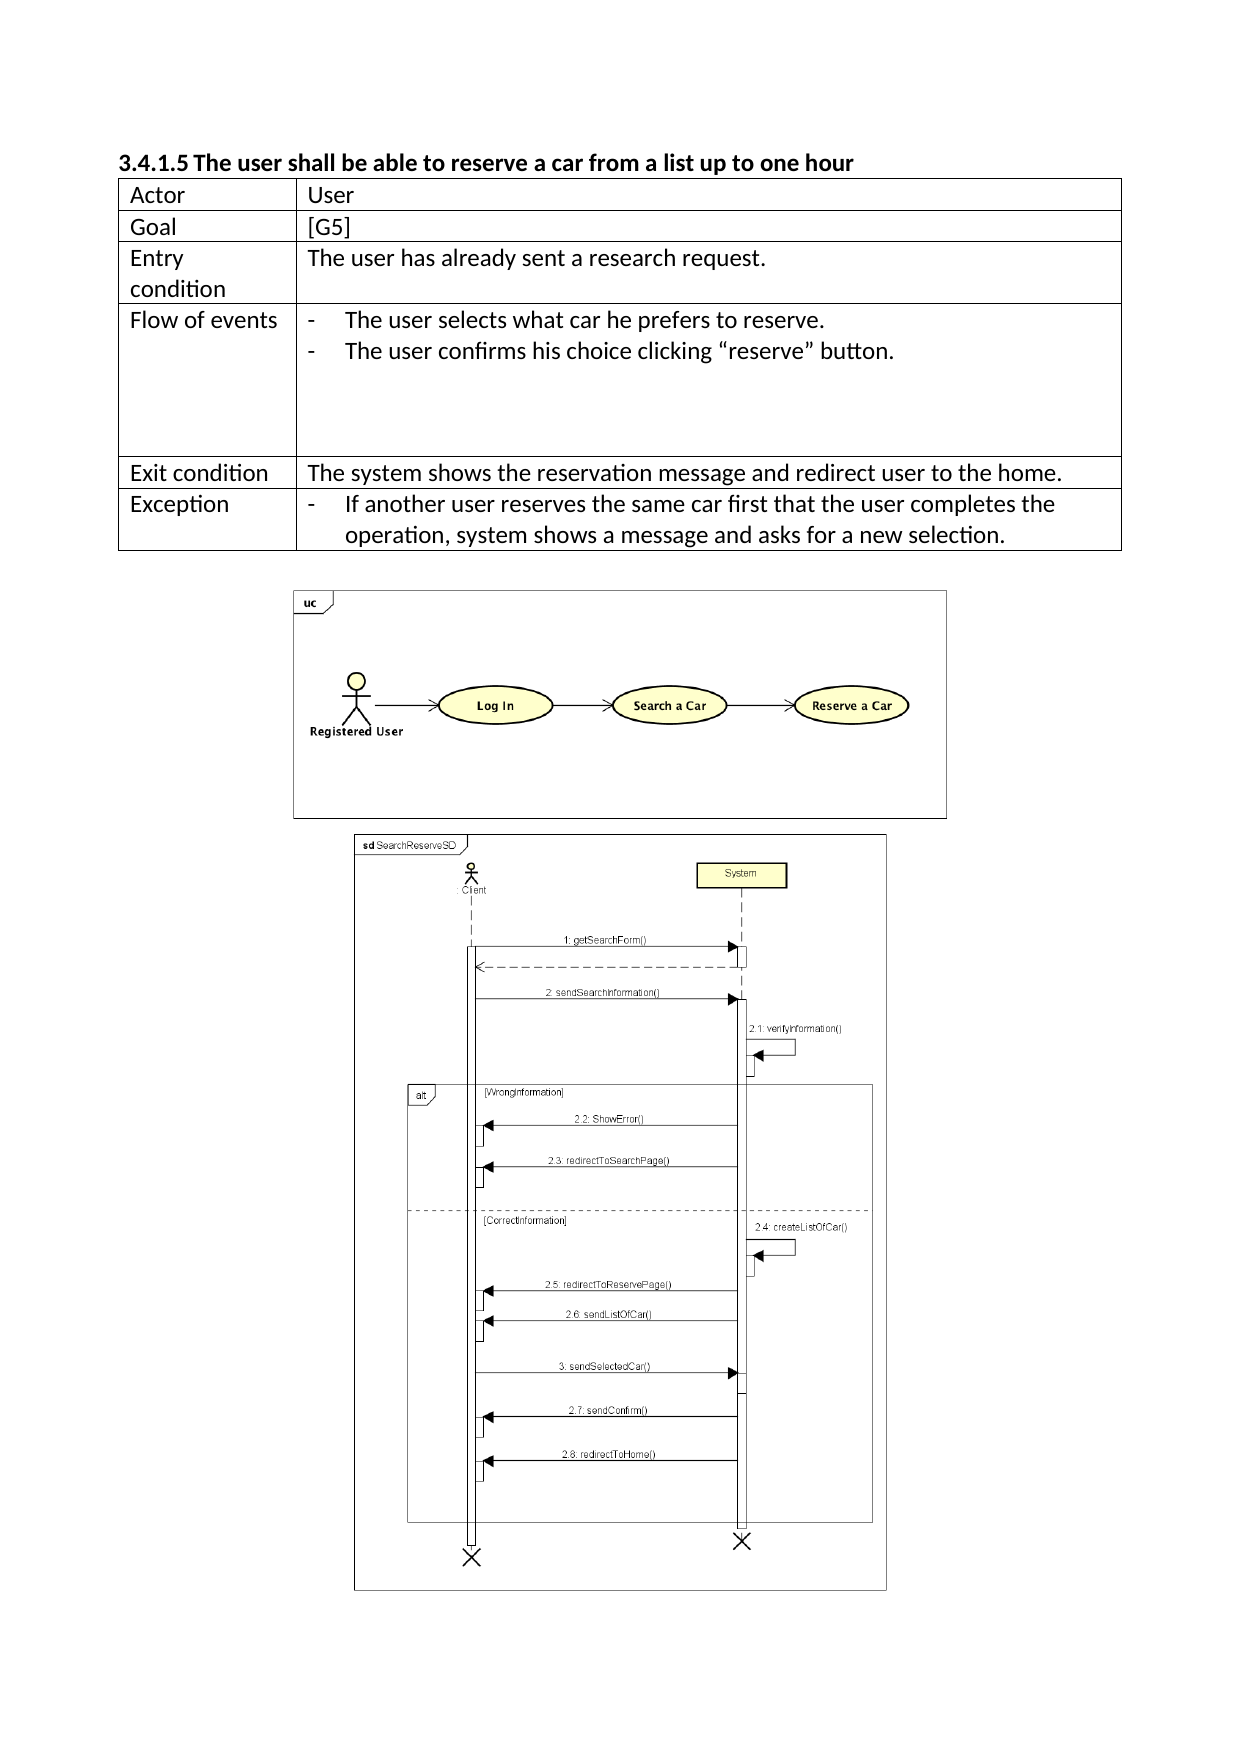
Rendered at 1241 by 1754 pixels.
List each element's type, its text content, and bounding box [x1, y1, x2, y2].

table_cell [G5] [297, 211, 1121, 241]
table_cell Flow of events [119, 304, 296, 456]
table_cell Exit condition [119, 457, 296, 488]
table_cell If another user reserves the same car first that the user completes the operation, system shows a message and asks for a new selection. [297, 489, 1121, 550]
picture [284, 581, 956, 1598]
table_cell Goal [119, 211, 296, 241]
table_cell The system shows the reservation message and redirect user to the home. [297, 457, 1121, 488]
list The user shall be able to reserve a car from a list up to one hour [118, 148, 1122, 178]
table_cell The user has already sent a research request. [297, 242, 1121, 303]
table_cell The user selects what car he prefers to reserve. The user confirms his choice clicking “reserve” button. [297, 304, 1121, 456]
table_cell Exception [119, 489, 296, 550]
table_header User [297, 179, 1121, 210]
table_cell Entry condition [119, 242, 296, 303]
table_header Actor [119, 179, 296, 210]
